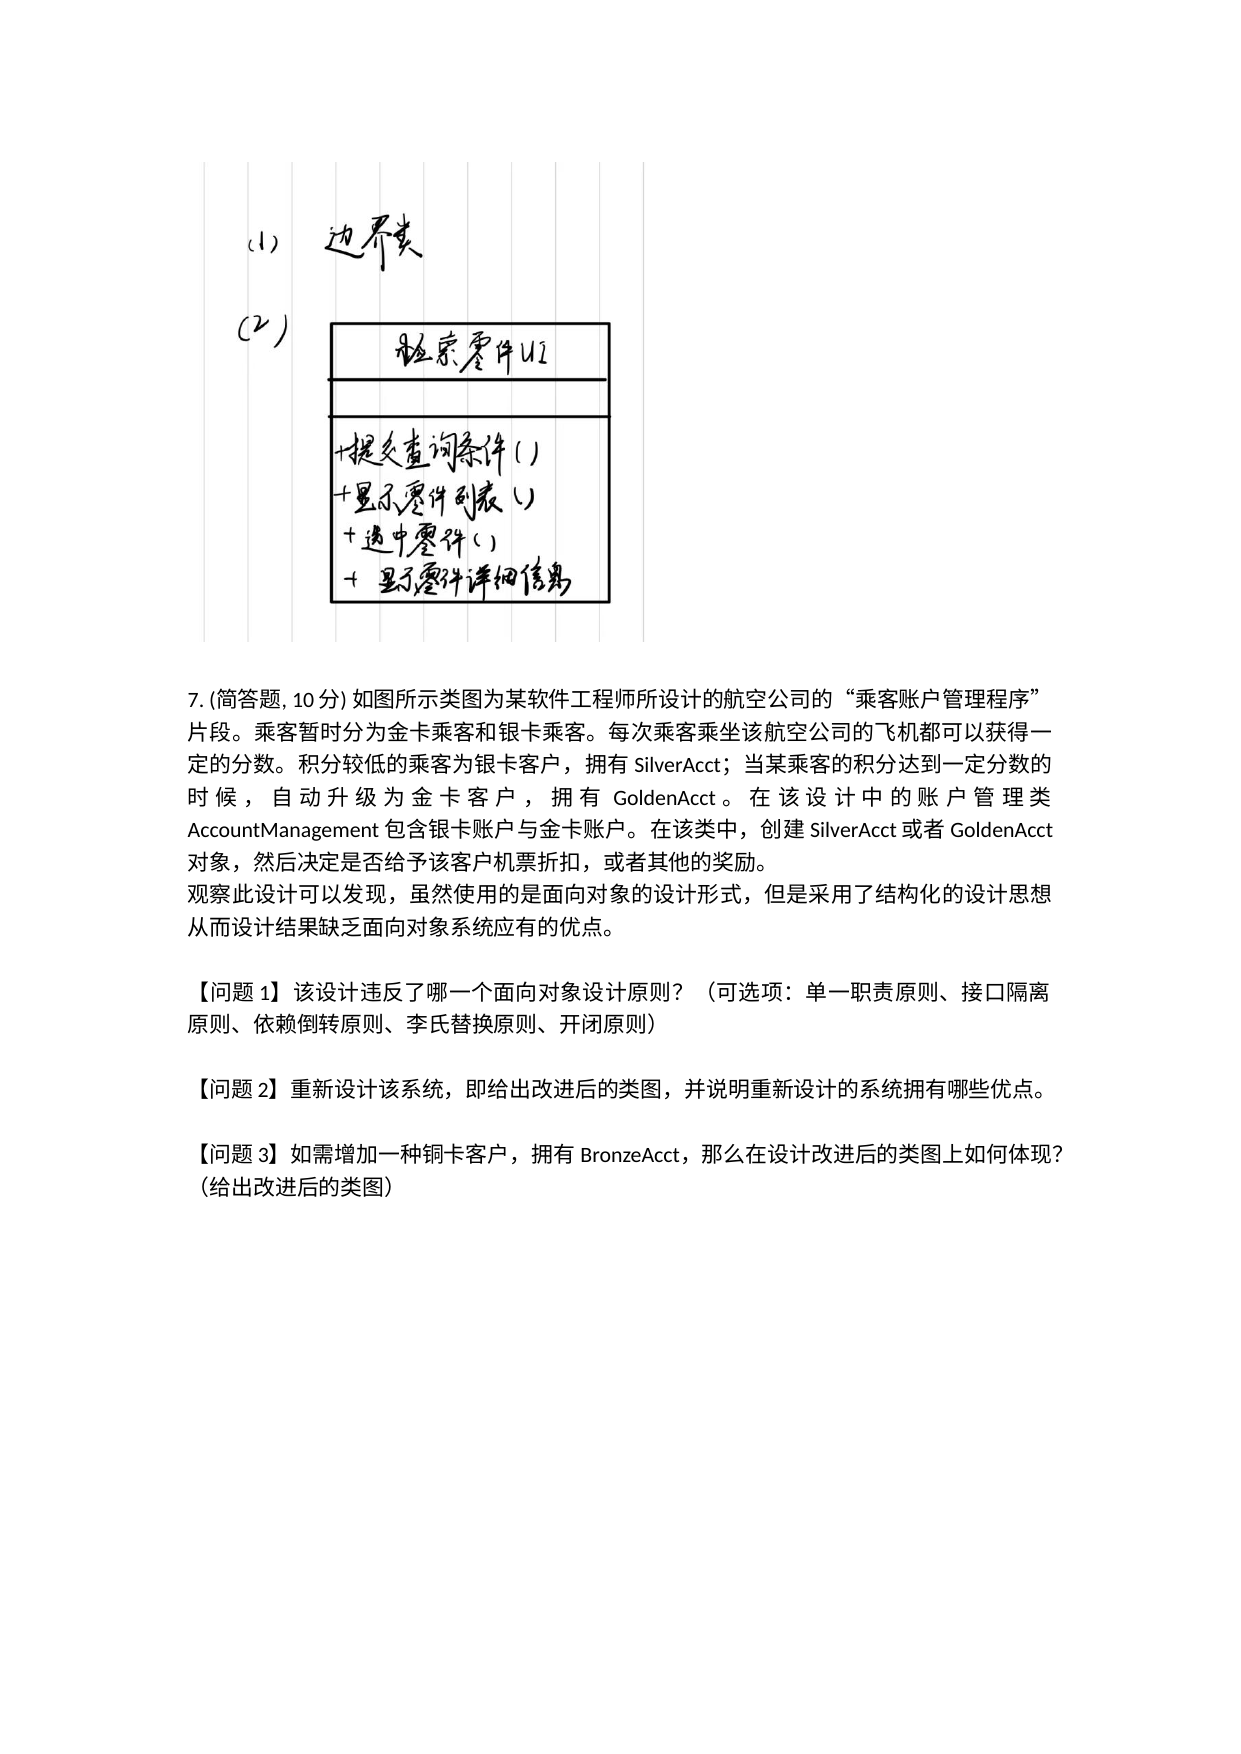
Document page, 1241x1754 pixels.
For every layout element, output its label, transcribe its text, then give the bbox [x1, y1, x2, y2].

list 观察此设计可以发现，虽然使用的是面向对象的设计形式，但是采用了结构化的设计思想，从而设计结果缺乏面向对象系统应有的优点。 [187, 877, 1053, 942]
list 【问题3】如需增加一种铜卡客户，拥有BronzeAcct，那么在设计改进后的类图上如何体现？（给出改进后的类图） [187, 1137, 1053, 1202]
list 7. (简答题, 10分) 如图所示类图为某软件工程师所设计的航空公司的“乘客账户管理程序”片段。乘客暂时分为金卡乘客和银卡乘客。每次乘客乘坐该航空公司的飞机都可以获得一定的分数。积分较低的乘客为银卡客户，拥有SilverAcct；当某乘客的积分达到一定分数的时候，自动升级为金卡客户，拥有GoldenAcct。在该设计中的账户管理类AccountManagement包含银卡账户与金卡账户。在该类中，创建SilverAcct或者GoldenAcct对象，然后决定是否给予该客户机票折扣，或者其他的奖励。 [187, 682, 1053, 877]
list 【问题2】重新设计该系统，即给出改进后的类图，并说明重新设计的系统拥有哪些优点。 [187, 1072, 1053, 1104]
picture [187, 162, 662, 642]
list 【问题1】该设计违反了哪一个面向对象设计原则？（可选项：单一职责原则、接口隔离原则、依赖倒转原则、李氏替换原则、开闭原则） [187, 974, 1053, 1039]
